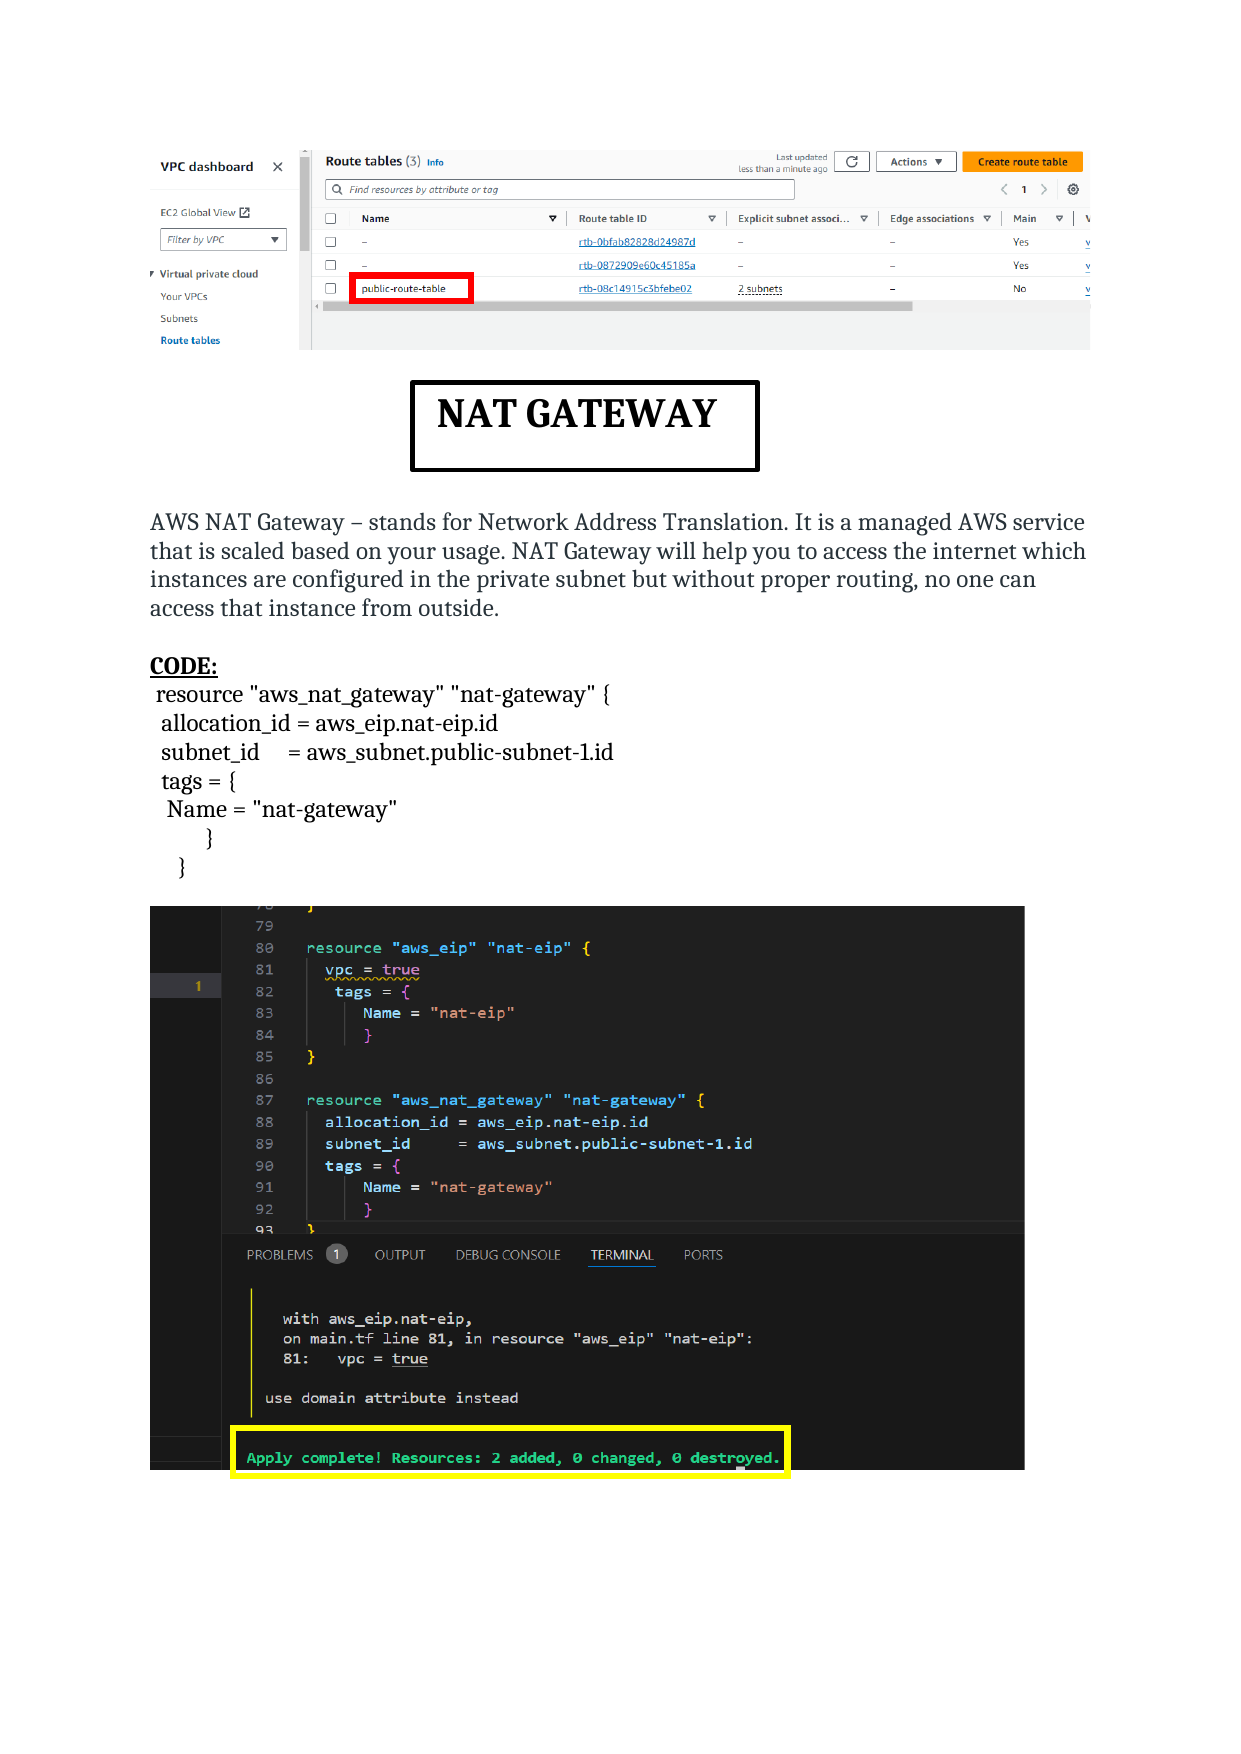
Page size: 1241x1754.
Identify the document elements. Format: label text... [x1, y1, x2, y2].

text allocation_id = aws_eip.nat-eip.id [150, 709, 1090, 738]
text tags = { [150, 767, 1090, 795]
text } [150, 853, 1090, 882]
text Name = "nat-gateway" [150, 795, 1090, 824]
picture [150, 906, 1025, 1470]
text subnet_id = aws_subnet.public-subnet-1.id [150, 738, 1090, 767]
text CODE: [150, 652, 1090, 680]
picture [236, 1431, 784, 1470]
text AWS NAT Gateway – stands for Network Address Translation. It is a managed AWS service that is scaled based on your usage. NAT Gateway will help you to access the internet which instances are configured in the private subnet but without proper routing, no one can access that instance from outside. [500, 508, 1090, 623]
text } [150, 824, 1090, 853]
picture [150, 150, 1091, 350]
text resource "aws_nat_gateway" "nat-gateway" { [150, 680, 1090, 709]
